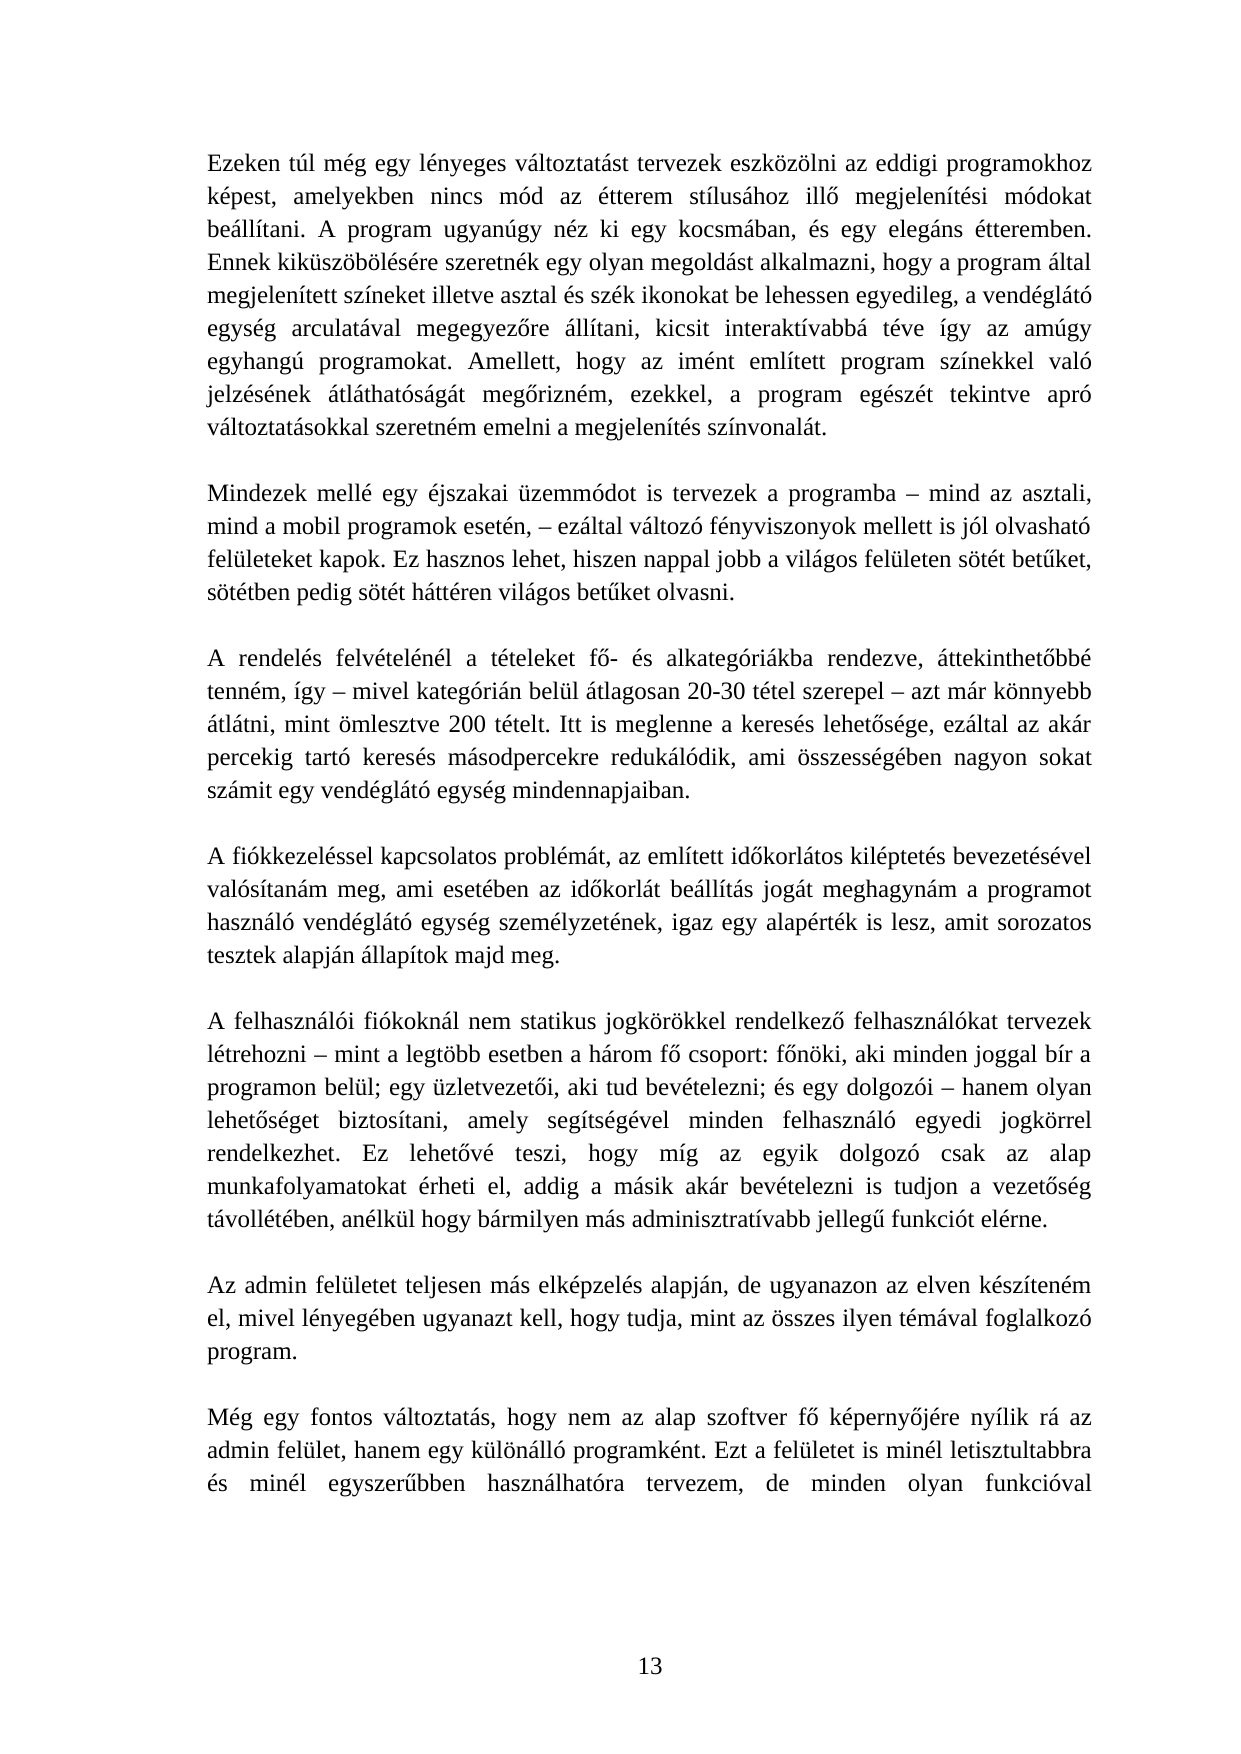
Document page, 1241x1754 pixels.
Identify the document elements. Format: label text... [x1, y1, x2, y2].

text A fiókkezeléssel kapcsolatos problémát, az említett időkorlátos kiléptetés bevezetésével valósítanám meg, ami esetében az időkorlát beállítás jogát meghagynám a programot használó vendéglátó egység személyzetének, igaz egy alapérték is lesz, amit sorozatos tesztek alapján állapítok majd meg. [207, 841, 1092, 969]
text Ezeken túl még egy lényeges változtatást tervezek eszközölni az eddigi programokhoz képest, amelyekben nincs mód az étterem stílusához illő megjelenítési módokat beállítani. A program ugyanúgy néz ki egy kocsmában, és egy elegáns étteremben. Ennek kiküszöbölésére szeretnék egy olyan megoldást alkalmazni, hogy a program által megjelenített színeket illetve asztal és szék ikonokat be lehessen egyedileg, a vendéglátó egység arculatával megegyezőre állítani, kicsit interaktívabbá téve így az amúgy egyhangú programokat. Amellett, hogy az imént említett program színekkel való jelzésének átláthatóságát megőrizném, ezekkel, a program egészét tekintve apró változtatásokkal szeretném emelni a megjelenítés színvonalát. [207, 148, 1092, 441]
text A rendelés felvételénél a tételeket fő- és alkategóriákba rendezve, áttekinthetőbbé tenném, így – mivel kategórián belül átlagosan 20-30 tétel szerepel – azt már könnyebb átlátni, mint ömlesztve 200 tételt. Itt is meglenne a keresés lehetősége, ezáltal az akár percekig tartó keresés másodpercekre redukálódik, ami összességében nagyon sokat számit egy vendéglátó egység mindennapjaiban. [207, 643, 1092, 804]
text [207, 1402, 1092, 1497]
text A felhasználói fiókoknál nem statikus jogkörökkel rendelkező felhasználókat tervezek létrehozni – mint a legtöbb esetben a három fő csoport: főnöki, aki minden joggal bír a programon belül; egy üzletvezetői, aki tud bevételezni; és egy dolgozói – hanem olyan lehetőséget biztosítani, amely segítségével minden felhasználó egyedi jogkörrel rendelkezhet. Ez lehetővé teszi, hogy míg az egyik dolgozó csak az alap munkafolyamatokat érheti el, addig a másik akár bevételezni is tudjon a vezetőség távollétében, anélkül hogy bármilyen más adminisztratívabb jellegű funkciót elérne. [207, 1006, 1092, 1233]
text Az admin felületet teljesen más elképzelés alapján, de ugyanazon az elven készíteném el, mivel lényegében ugyanazt kell, hogy tudja, mint az összes ilyen témával foglalkozó program. [207, 1270, 1092, 1365]
text Mindezek mellé egy éjszakai üzemmódot is tervezek a programba – mind az asztali, mind a mobil programok esetén, – ezáltal változó fényviszonyok mellett is jól olvasható felületeket kapok. Ez hasznos lehet, hiszen nappal jobb a világos felületen sötét betűket, sötétben pedig sötét háttéren világos betűket olvasni. [207, 478, 1092, 606]
